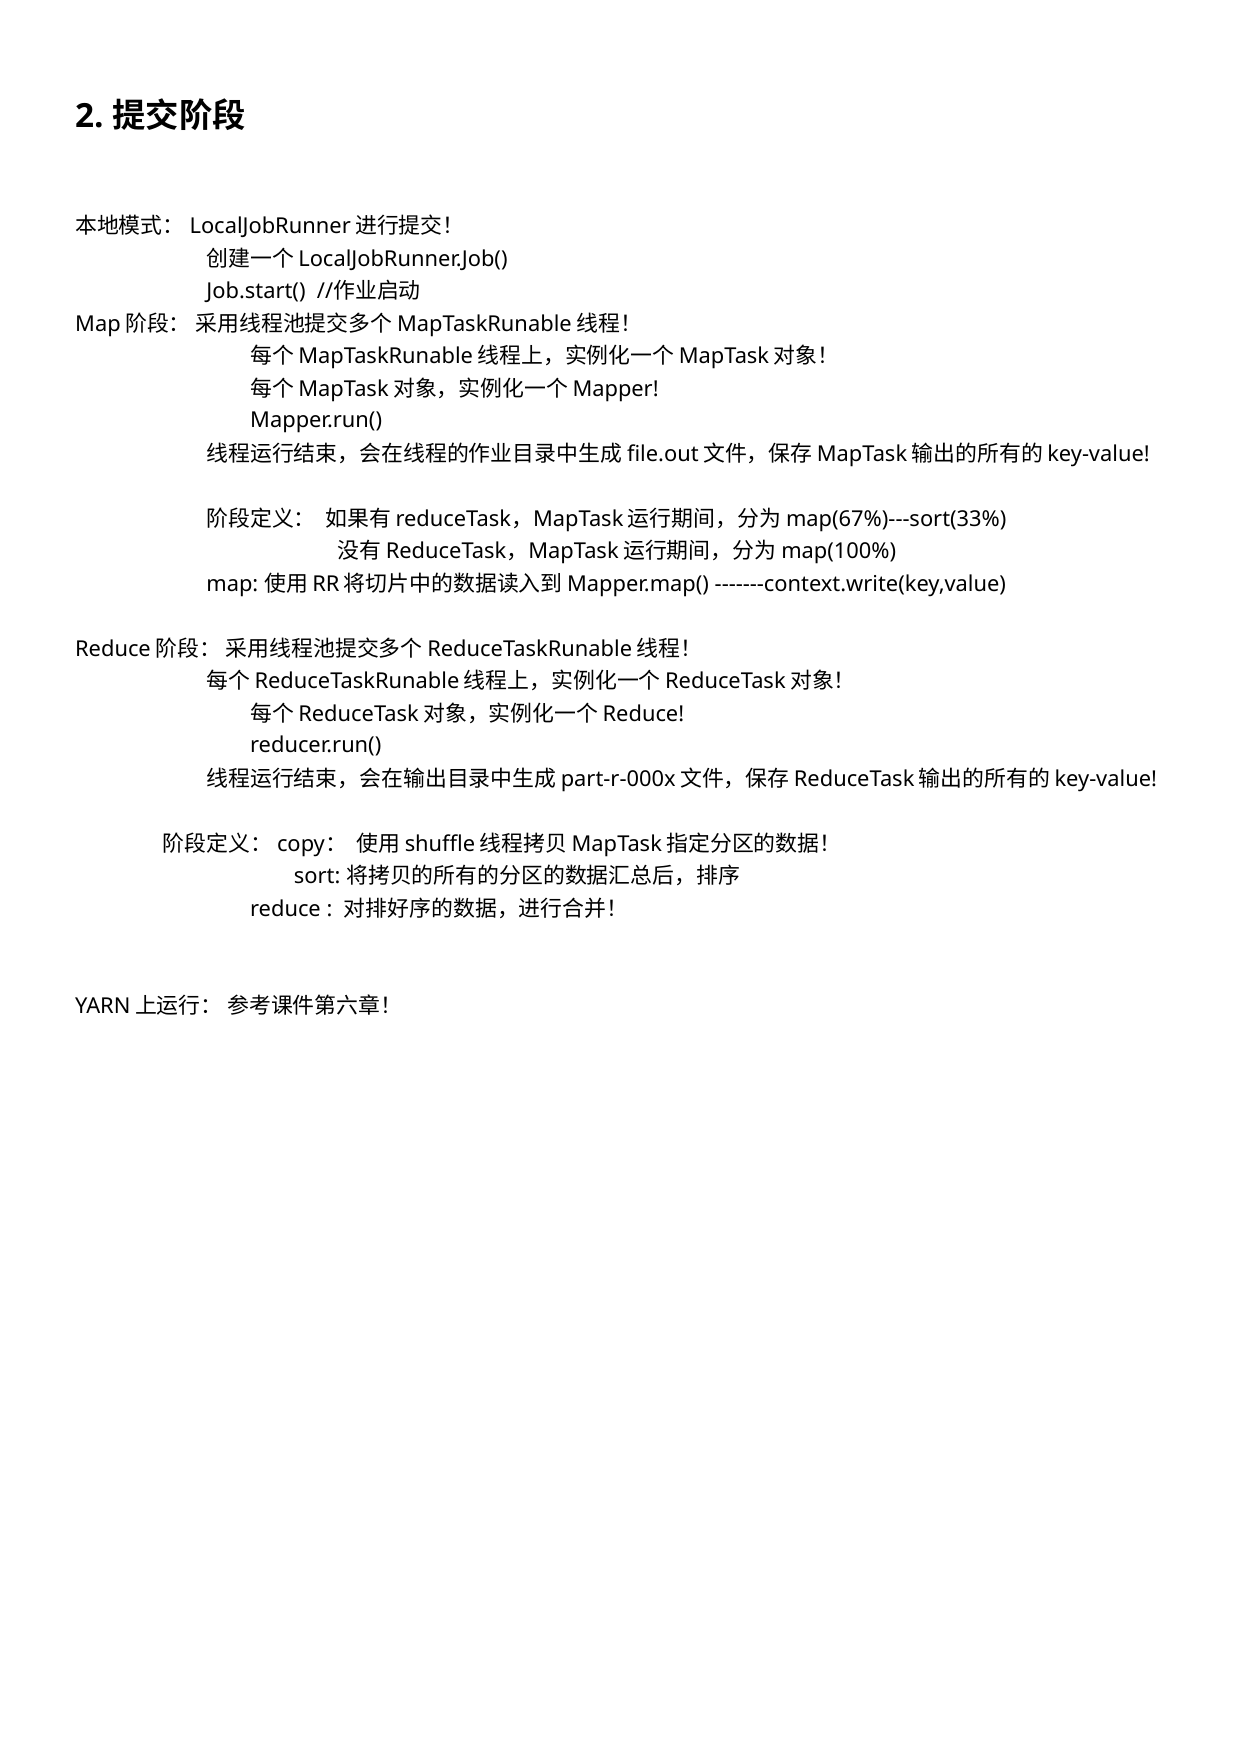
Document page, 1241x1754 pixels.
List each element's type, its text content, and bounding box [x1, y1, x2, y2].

subtitle 2. 提交阶段 [75, 81, 1165, 146]
text Reduce阶段： 采用线程池提交多个ReduceTaskRunable线程！ [75, 631, 1165, 663]
text 每个ReduceTask对象，实例化一个Reduce! [75, 696, 1165, 728]
text 每个MapTask对象，实例化一个Mapper! [75, 371, 1165, 403]
text 线程运行结束，会在线程的作业目录中生成 file.out文件，保存MapTask输出的所有的key-value! [75, 436, 1165, 468]
text 没有ReduceTask，MapTask运行期间，分为 map(100%) [75, 533, 1165, 566]
text 阶段定义： 如果有reduceTask，MapTask运行期间，分为 map(67%)---sort(33%) [75, 501, 1165, 533]
text Map阶段： 采用线程池提交多个MapTaskRunable线程！ [75, 306, 1165, 338]
text YARN上运行： 参考课件第六章！ [75, 988, 1165, 1021]
text 本地模式： LocalJobRunner进行提交！ [75, 208, 1165, 241]
text sort: 将拷贝的所有的分区的数据汇总后，排序 [75, 858, 1165, 891]
text 每个MapTaskRunable线程上，实例化一个MapTask对象！ [75, 338, 1165, 371]
text Job.start() //作业启动 [75, 273, 1165, 306]
text 创建一个LocalJobRunner.Job() [75, 241, 1165, 273]
text 每个ReduceTaskRunable线程上，实例化一个ReduceTask对象！ [75, 663, 1165, 696]
text 阶段定义： copy： 使用shuffle线程拷贝MapTask指定分区的数据！ [75, 826, 1165, 858]
text map: 使用RR将切片中的数据读入到Mapper.map() -------context.write(key,value) [75, 566, 1165, 598]
text reduce : 对排好序的数据，进行合并！ [75, 891, 1165, 923]
text Mapper.run() [75, 403, 1165, 436]
text 线程运行结束，会在输出目录中生成part-r-000x文件，保存ReduceTask输出的所有的key-value! [75, 761, 1165, 793]
text reducer.run() [75, 728, 1165, 761]
